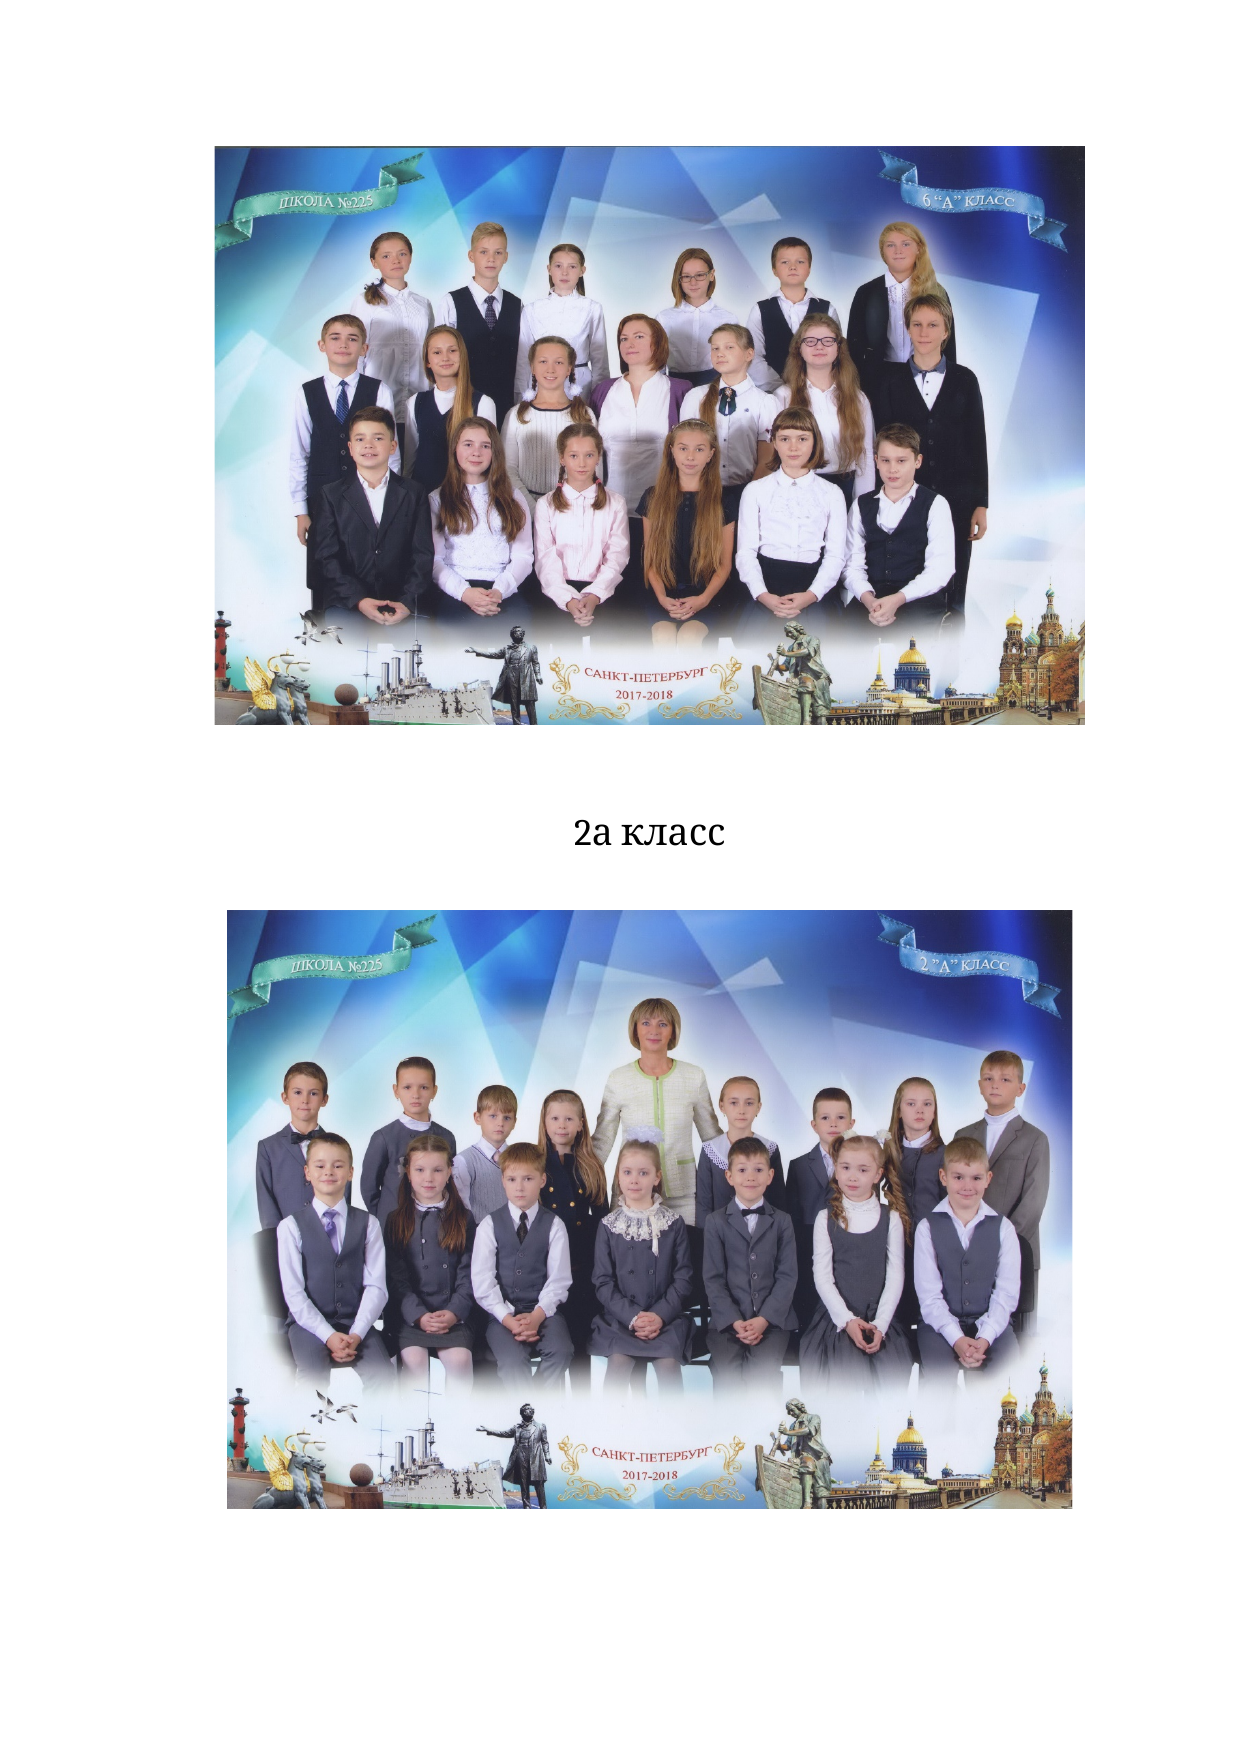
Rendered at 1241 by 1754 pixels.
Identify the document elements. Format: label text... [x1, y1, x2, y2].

text 2а класс [103, 811, 1196, 854]
picture [214, 146, 1085, 725]
picture [227, 910, 1073, 1509]
